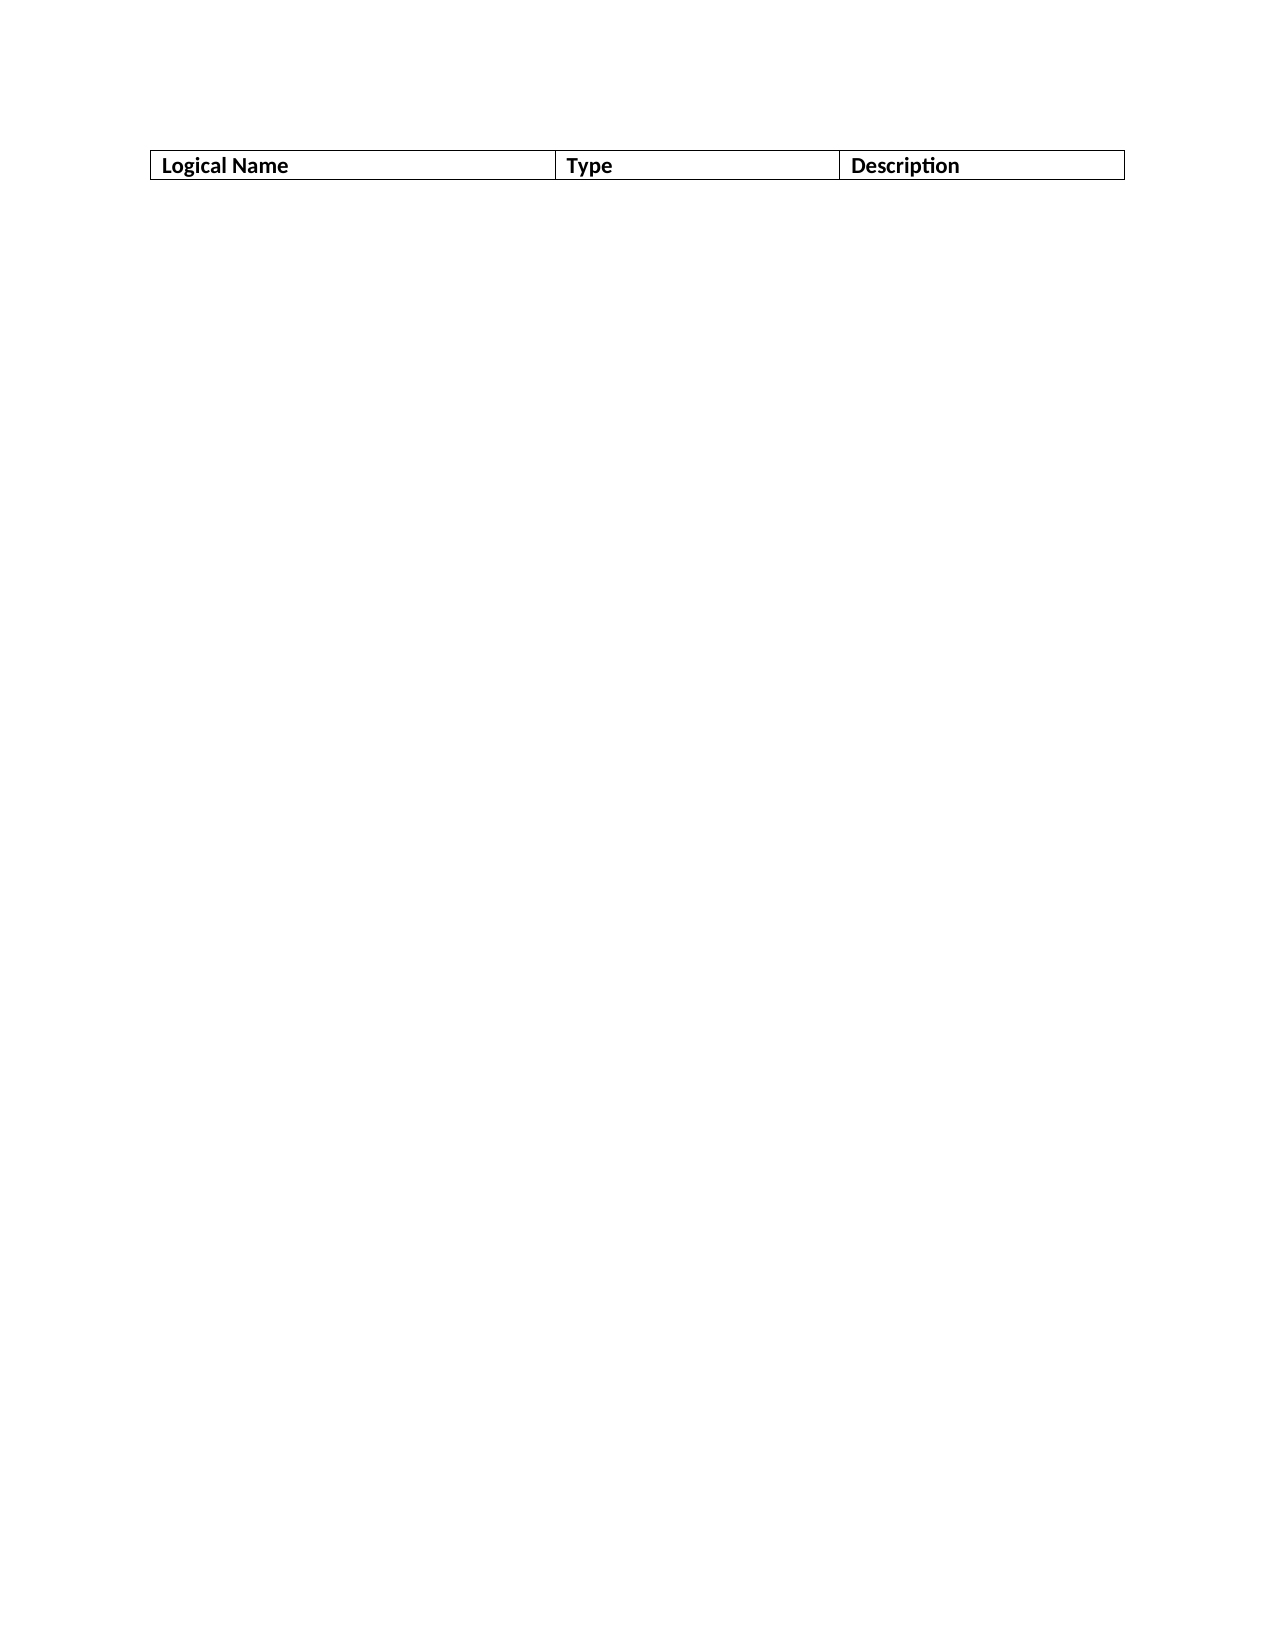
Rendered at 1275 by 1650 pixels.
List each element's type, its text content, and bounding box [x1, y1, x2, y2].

table_header Description [840, 151, 1124, 179]
table_header Type [556, 151, 839, 179]
table_header Logical Name [151, 151, 555, 179]
